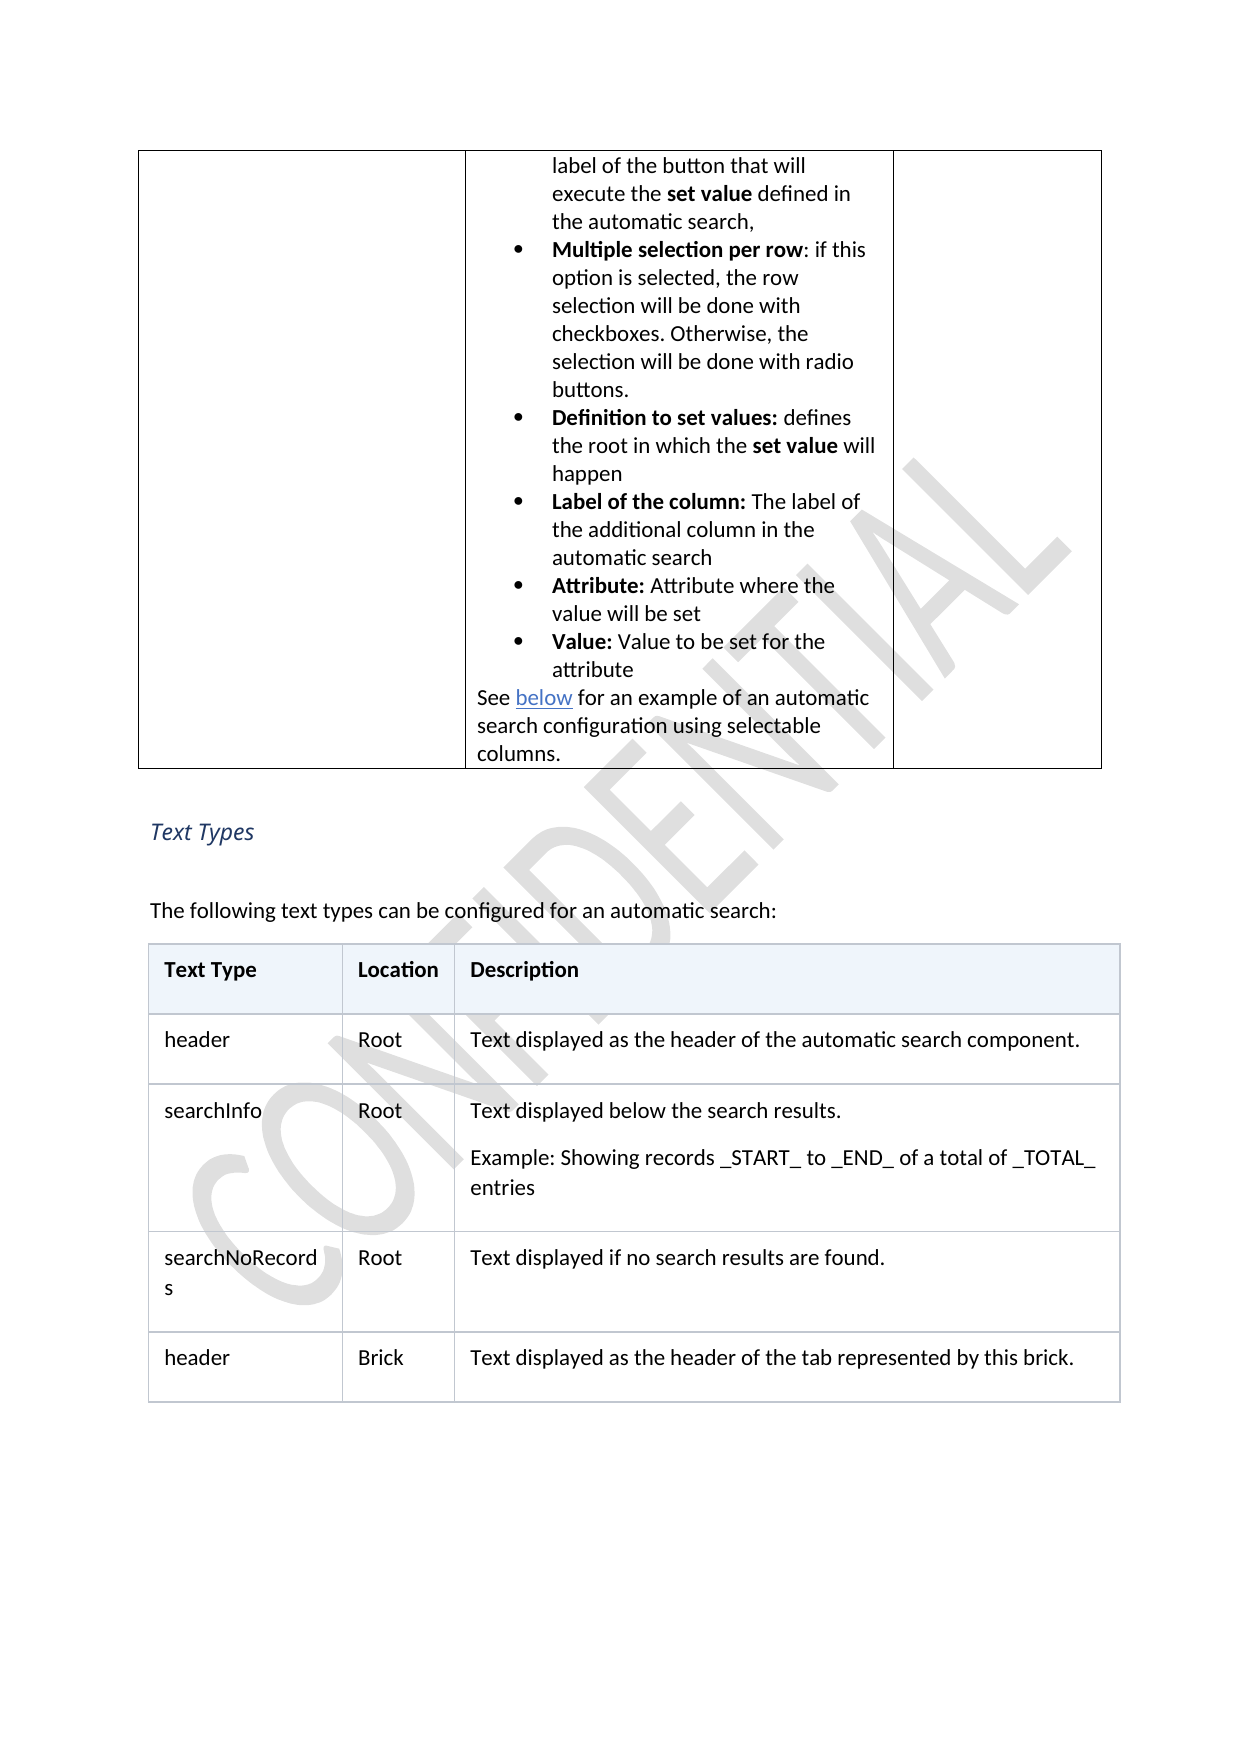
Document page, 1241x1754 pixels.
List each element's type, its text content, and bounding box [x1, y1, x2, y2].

table_cell Text displayed as the header of the tab represented by this brick. [455, 1333, 1119, 1401]
subtitle Text Types [150, 815, 1090, 847]
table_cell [466, 151, 893, 767]
text The following text types can be configured for an automatic search: [150, 896, 1090, 924]
table_header Text Type [149, 945, 342, 1013]
table_cell searchNoRecords [149, 1232, 342, 1331]
table_cell Root [343, 1232, 454, 1331]
table_cell No [894, 151, 1101, 767]
table_cell header [149, 1333, 342, 1401]
table_cell Brick [343, 1333, 454, 1401]
table_cell searchInfo [149, 1085, 342, 1231]
table_cell Text displayed as the header of the automatic search component. [455, 1015, 1119, 1083]
table_cell Text displayed below the search results. Example: Showing records _START_ to _END_ of a total of _TOTAL_ entries [455, 1085, 1119, 1231]
table_cell Root [343, 1085, 454, 1231]
table_cell Text displayed if no search results are found. [455, 1232, 1119, 1331]
table_cell Root [343, 1015, 454, 1083]
table_cell header [149, 1015, 342, 1083]
table_header Description [455, 945, 1119, 1013]
table_header Location [343, 945, 454, 1013]
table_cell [139, 151, 465, 767]
